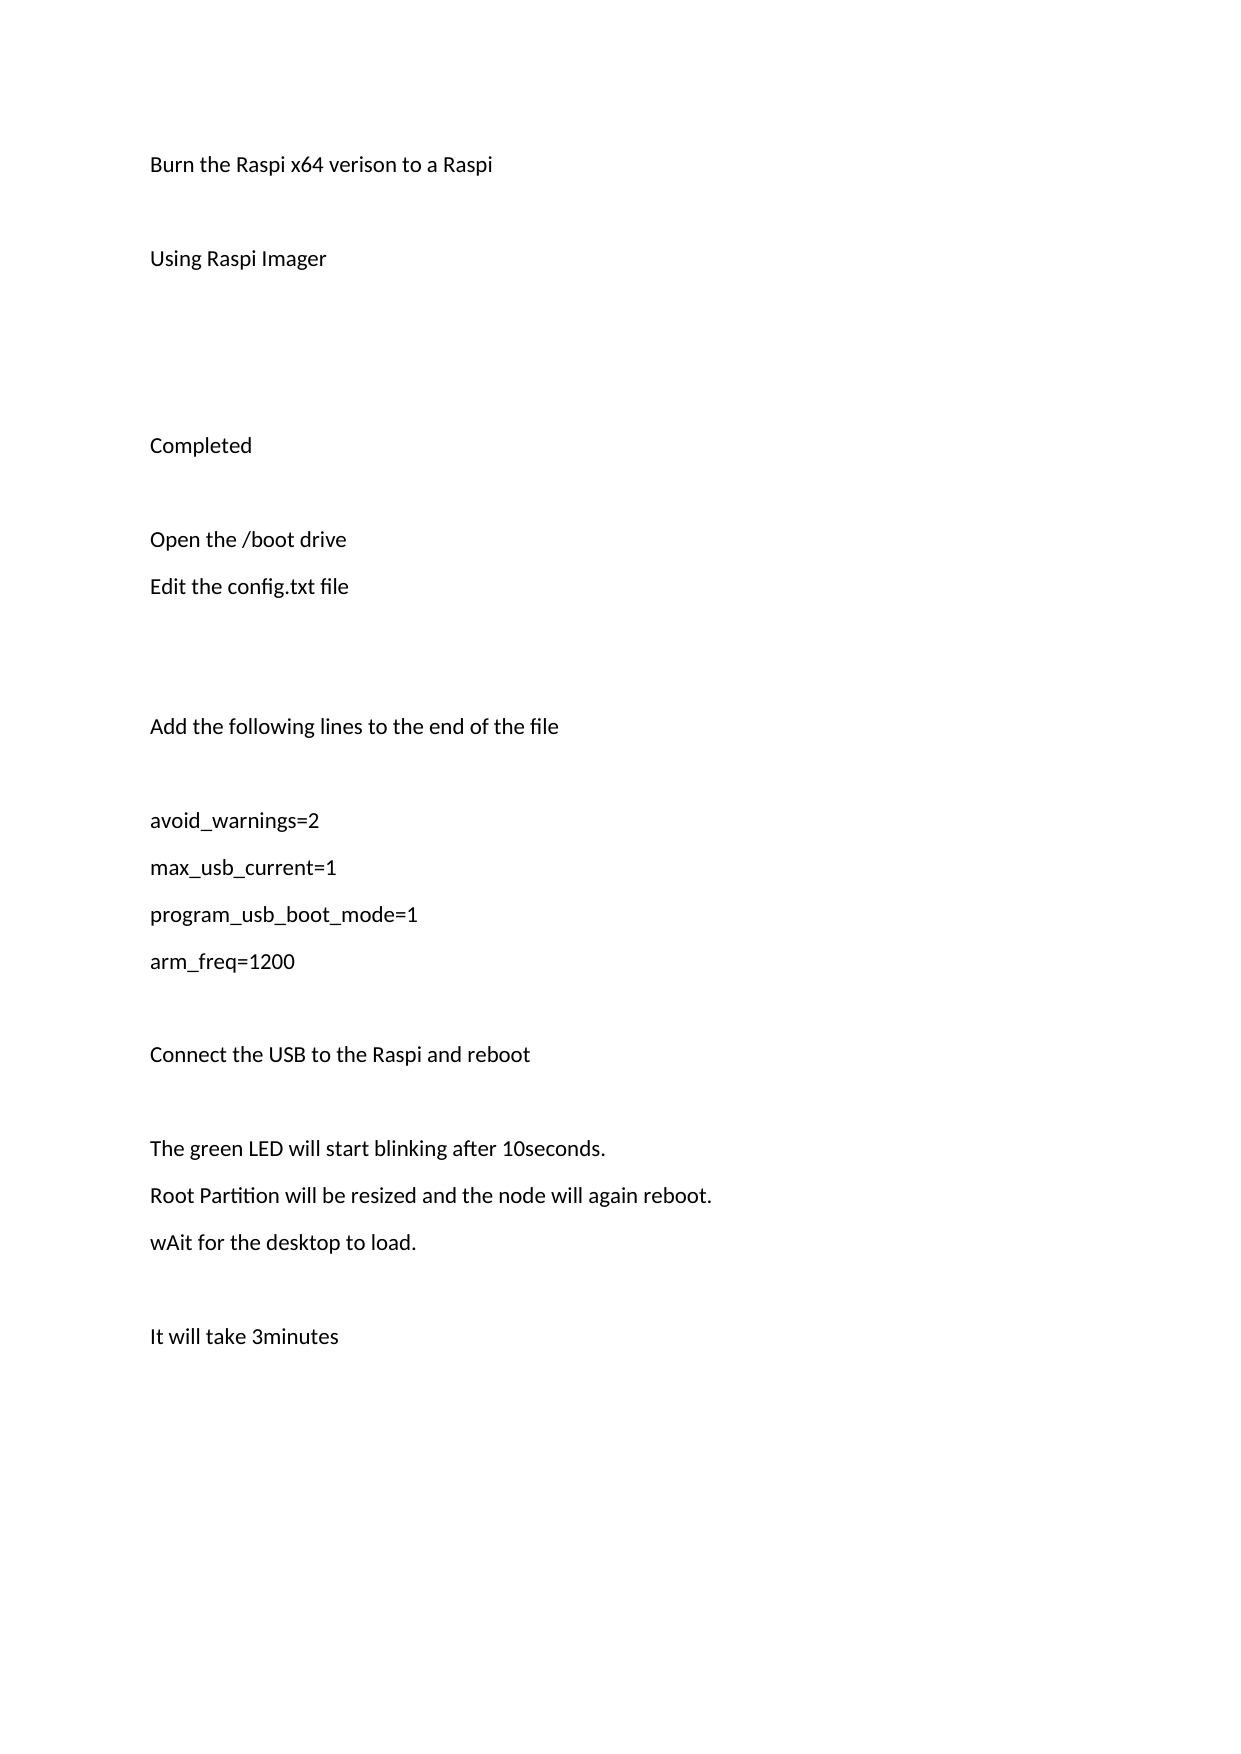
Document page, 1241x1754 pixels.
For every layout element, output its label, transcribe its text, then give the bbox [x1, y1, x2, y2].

text wAit for the desktop to load. [150, 1228, 1090, 1256]
text arm_freq=1200 [150, 947, 1090, 975]
text It will take 3minutes [150, 1322, 1090, 1350]
text Add the following lines to the end of the file [150, 712, 1090, 741]
text Completed [150, 431, 1090, 459]
text Using Raspi Imager [150, 244, 1090, 272]
text Open the /boot drive [150, 525, 1090, 553]
text Edit the config.txt file [150, 572, 1090, 600]
text program_usb_boot_mode=1 [150, 900, 1090, 928]
text The green LED will start blinking after 10seconds. [150, 1134, 1090, 1162]
text max_usb_current=1 [150, 853, 1090, 881]
text Burn the Raspi x64 verison to a Raspi [150, 150, 1090, 178]
text avoid_warnings=2 [150, 806, 1090, 834]
text Connect the USB to the Raspi and reboot [150, 1041, 1090, 1069]
text Root Partition will be resized and the node will again reboot. [150, 1181, 1090, 1209]
